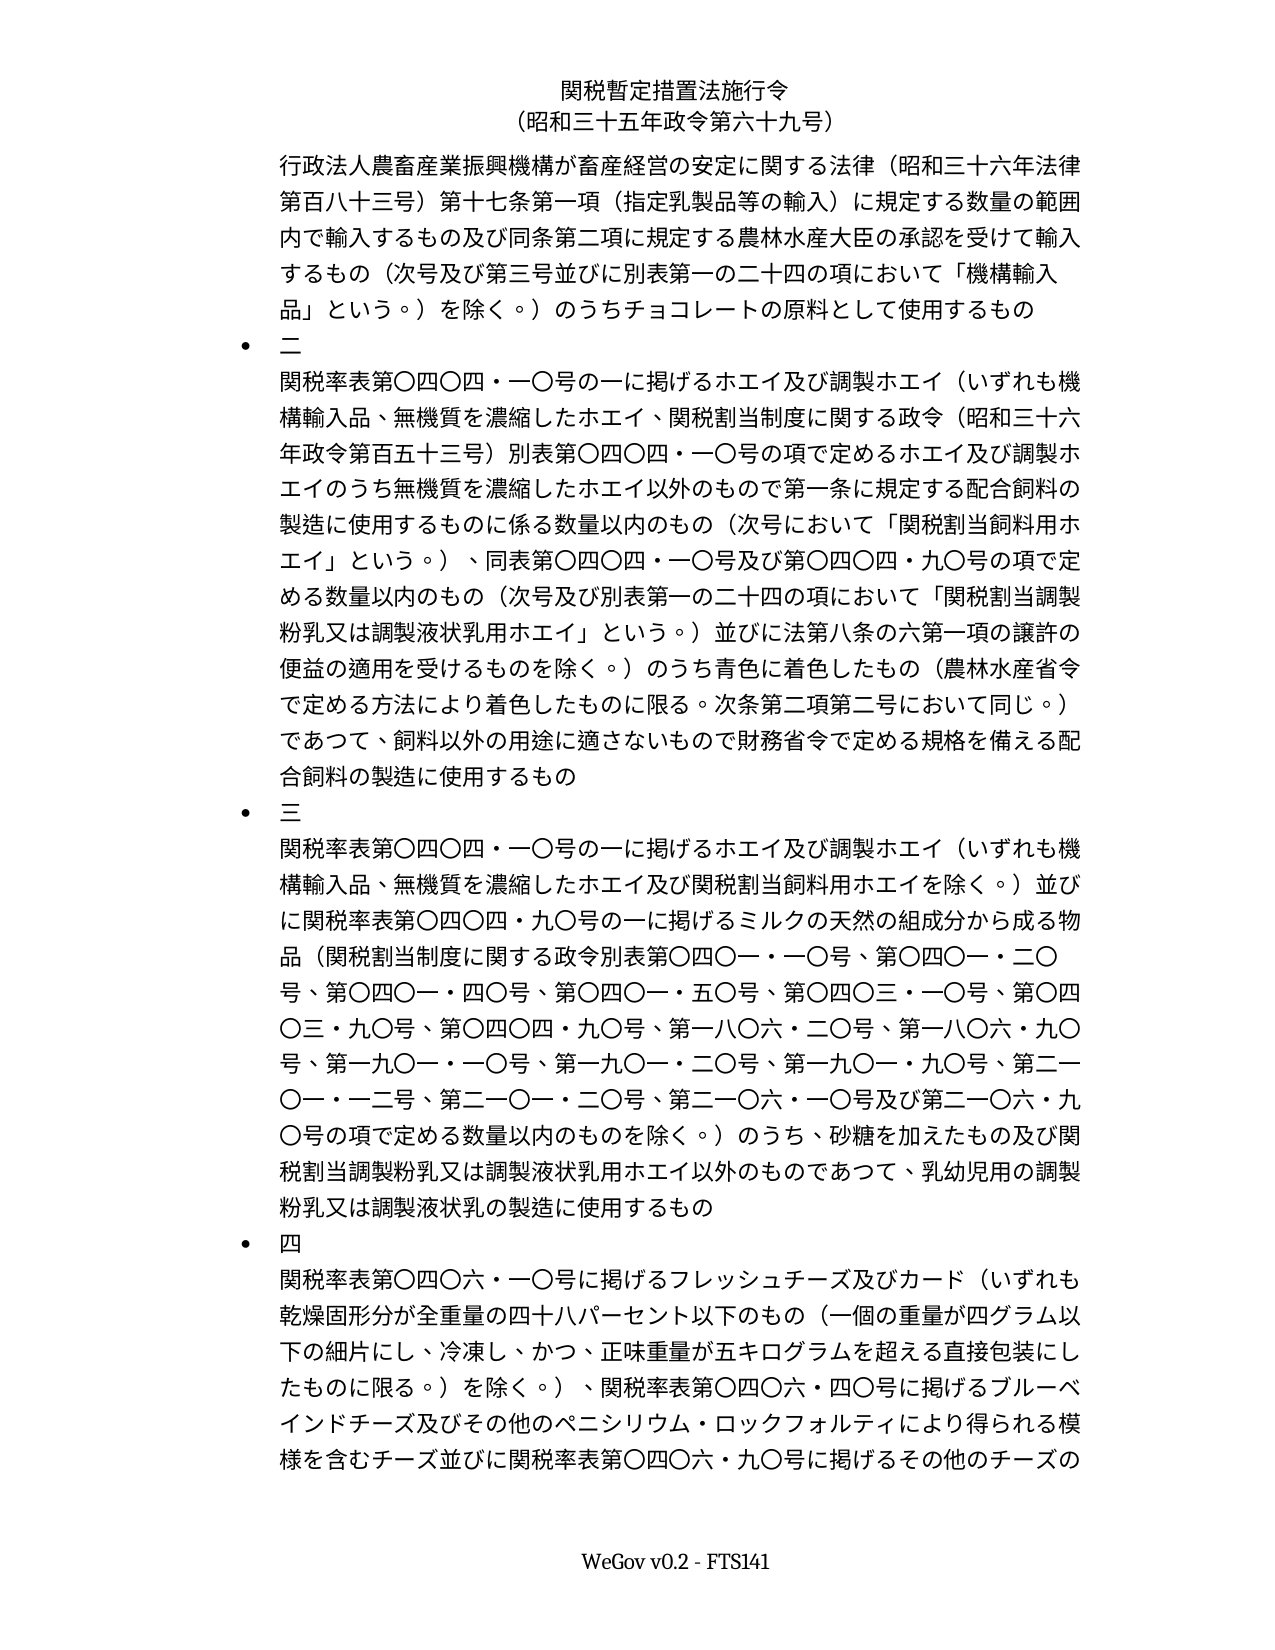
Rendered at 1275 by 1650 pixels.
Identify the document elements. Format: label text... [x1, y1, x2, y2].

list 三 関税率表第〇四〇四・一〇号の一に掲げるホエイ及び調製ホエイ（いずれも機構輸入品、無機質を濃縮したホエイ及び関税割当飼料用ホエイを除く。）並びに関税率表第〇四〇四・九〇号の一に掲げるミルクの天然の組成分から成る物品（関税割当制度に関する政令別表第〇四〇一・一〇号、第〇四〇一・二〇号、第〇四〇一・四〇号、第〇四〇一・五〇号、第〇四〇三・一〇号、第〇四〇三・九〇号、第〇四〇四・九〇号、第一八〇六・二〇号、第一八〇六・九〇号、第一九〇一・一〇号、第一九〇一・二〇号、第一九〇一・九〇号、第二一〇一・一二号、第二一〇一・二〇号、第二一〇六・一〇号及び第二一〇六・九〇号の項で定める数量以内のものを除く。）のうち、砂糖を加えたもの及び関税割当調製粉乳又は調製液状乳用ホエイ以外のものであつて、乳幼児用の調製粉乳又は調製液状乳の製造に使用するもの [242, 797, 1087, 1223]
list 二 関税率表第〇四〇四・一〇号の一に掲げるホエイ及び調製ホエイ（いずれも機構輸入品、無機質を濃縮したホエイ、関税割当制度に関する政令（昭和三十六年政令第百五十三号）別表第〇四〇四・一〇号の項で定めるホエイ及び調製ホエイのうち無機質を濃縮したホエイ以外のもので第一条に規定する配合飼料の製造に使用するものに係る数量以内のもの（次号において「関税割当飼料用ホエイ」という。）、同表第〇四〇四・一〇号及び第〇四〇四・九〇号の項で定める数量以内のもの（次号及び別表第一の二十四の項において「関税割当調製粉乳又は調製液状乳用ホエイ」という。）並びに法第八条の六第一項の譲許の便益の適用を受けるものを除く。）のうち青色に着色したもの（農林水産省令で定める方法により着色したものに限る。次条第二項第二号において同じ。）であつて、飼料以外の用途に適さないもので財務省令で定める規格を備える配合飼料の製造に使用するもの [242, 330, 1087, 792]
